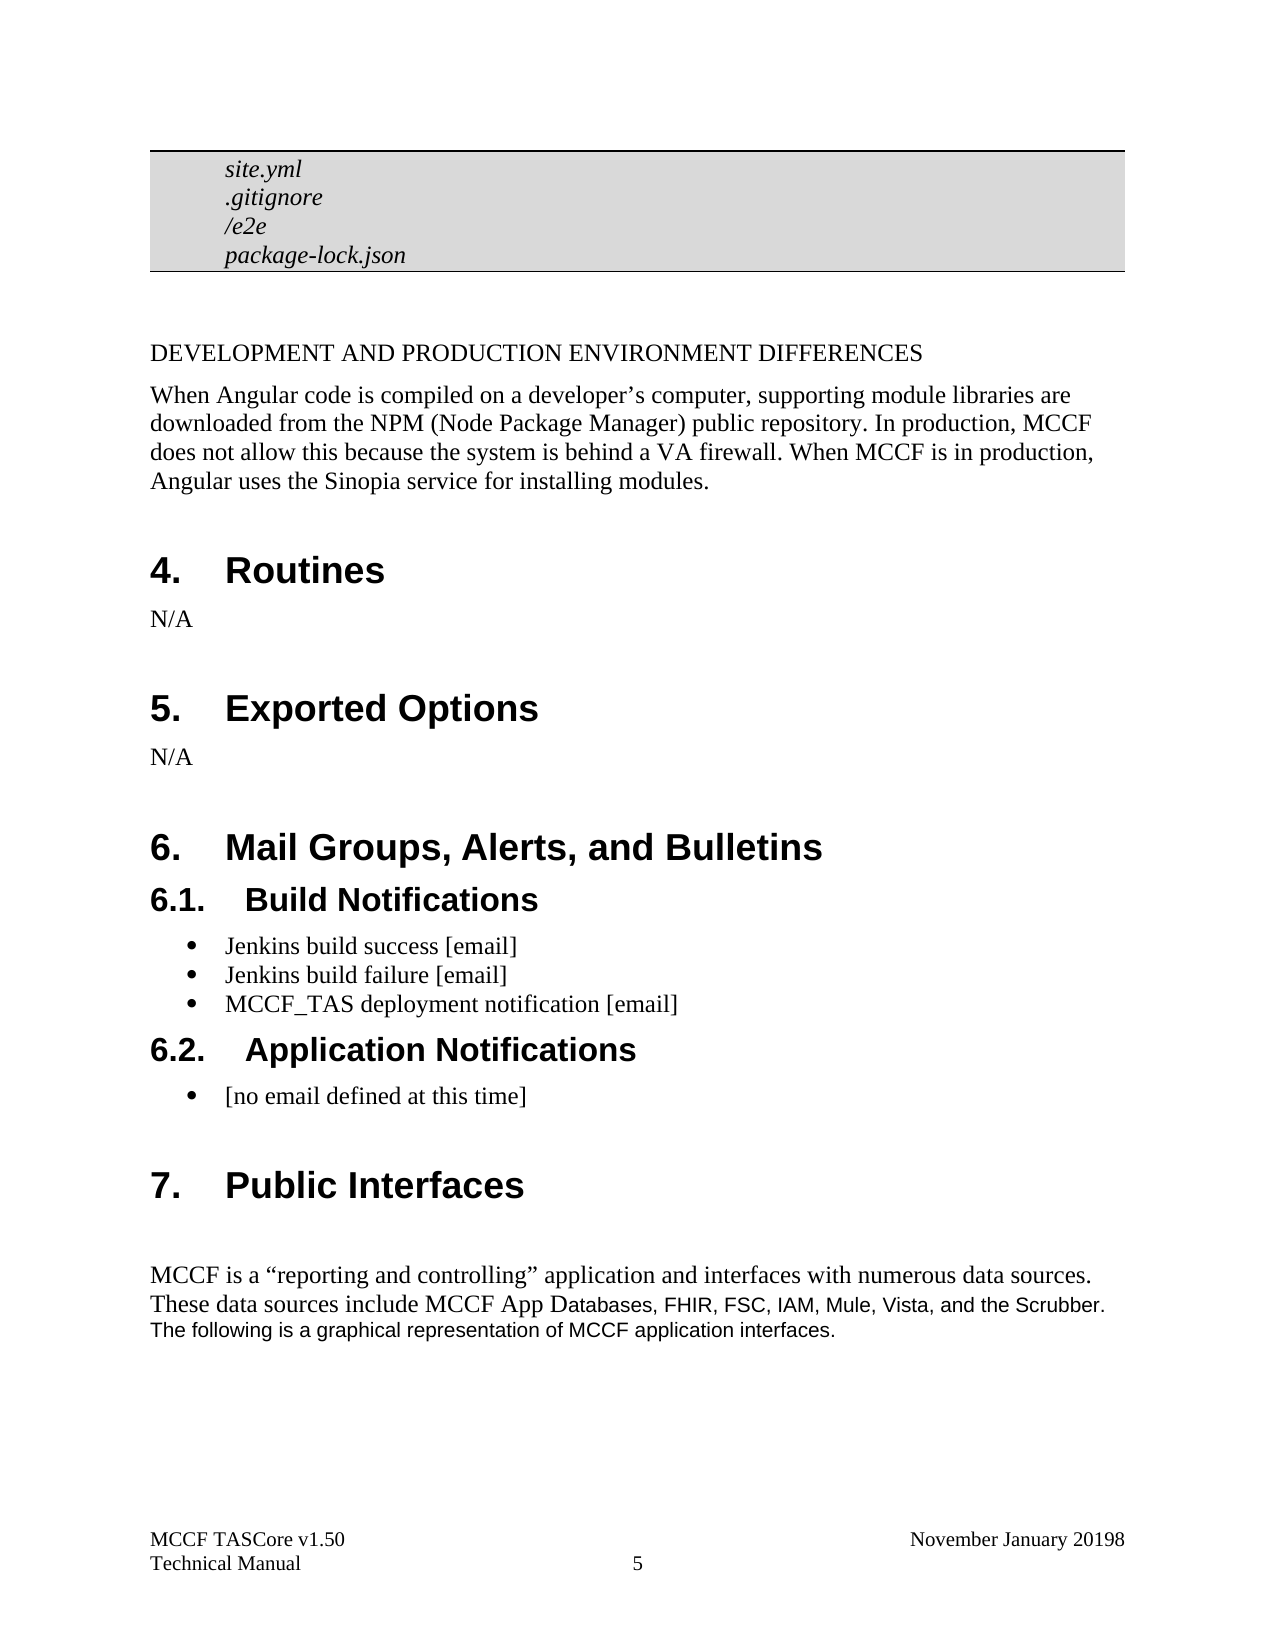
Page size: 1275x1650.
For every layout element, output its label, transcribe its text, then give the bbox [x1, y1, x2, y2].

text MCCF is a “reporting and controlling” application and interfaces with numerous data sources. These data sources include MCCF App Databases, FHIR, FSC, IAM, Mule, Vista, and the Scrubber. The following is a graphical representation of MCCF application interfaces. [150, 1260, 1125, 1342]
list Jenkins build failure [email] [187, 960, 1125, 989]
list [no email defined at this time] [187, 1081, 1125, 1110]
subtitle Routines [150, 548, 1125, 592]
text DEVELOPMENT AND PRODUCTION ENVIRONMENT DIFFERENCES [150, 338, 1125, 367]
list Jenkins build success [email] [187, 931, 1125, 960]
subtitle Application Notifications [150, 1030, 1125, 1068]
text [150, 152, 1125, 271]
subtitle Build Notifications [150, 880, 1125, 919]
text When Angular code is compiled on a developer’s computer, supporting module libraries are downloaded from the NPM (Node Package Manager) public repository. In production, MCCF does not allow this because the system is behind a VA firewall. When MCCF is in production, Angular uses the Sinopia service for installing modules. [150, 380, 1125, 495]
subtitle Mail Groups, Alerts, and Bulletins [150, 825, 1125, 868]
text N/A [150, 604, 1125, 633]
text N/A [150, 742, 1125, 771]
subtitle Exported Options [150, 687, 1125, 730]
subtitle Public Interfaces [150, 1163, 1125, 1207]
list MCCF_TAS deployment notification [email] [187, 989, 1125, 1018]
